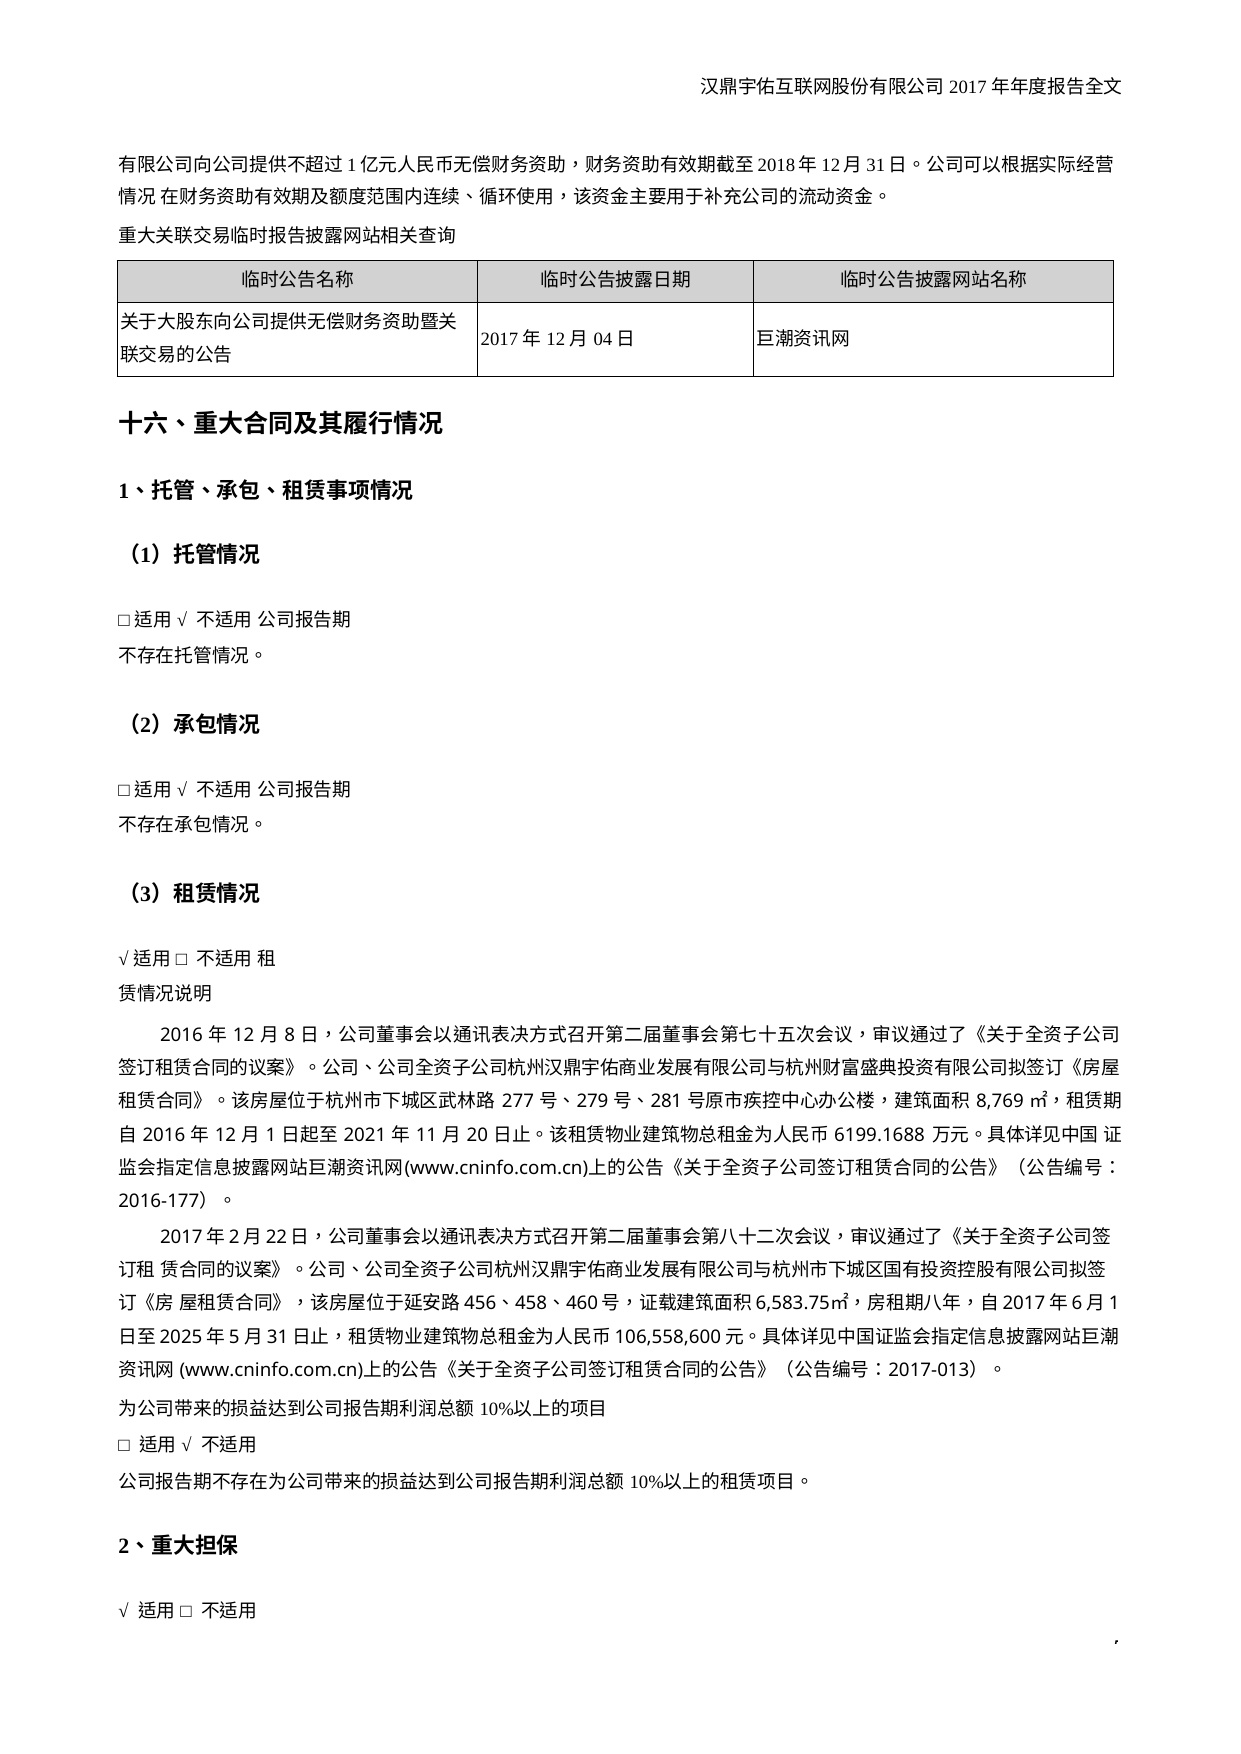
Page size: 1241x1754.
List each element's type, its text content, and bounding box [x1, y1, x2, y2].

text √ 适用 □ 不适用 租赁情况说明 [118, 945, 289, 1006]
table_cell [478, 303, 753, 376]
text □ 适用 √ 不适用 公司报告期不存在承包情况。 [118, 776, 364, 837]
subtitle （1）托管情况 [118, 539, 1138, 569]
text 为公司带来的损益达到公司报告期利润总额 10%以上的项目 [118, 1396, 1138, 1421]
subtitle （3）租赁情况 [118, 878, 1138, 907]
subtitle 1、托管、承包、租赁事项情况 [118, 474, 1138, 504]
subtitle 十六、重大合同及其履行情况 [118, 406, 1138, 440]
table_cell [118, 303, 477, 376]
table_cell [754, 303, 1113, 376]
text √ 适用 □ 不适用 [118, 1598, 1138, 1623]
text 2017年2月22日，公司董事会以通讯表决方式召开第二届董事会第八十二次会议，审议通过了《关于全资子公司签订租 赁合同的议案》。公司、公司全资子公司杭州汉鼎宇佑商业发展有限公司与杭州市下城区国有投资控股有限公司拟签订《房 屋租赁合同》，该房屋位于延安路456、458、460号，证载建筑面积6,583.75㎡，房租期八年，自2017年6月1日至2025年5 月31日止，租赁物业建筑物总租金为人民币106,558,600元。具体详见中国证监会指定信息披露网站巨潮资讯网 (www.cninfo.com.cn)上的公告《关于全资子公司签订租赁合同的公告》（公告编号：2017-013）。 [118, 1223, 1122, 1382]
text 公司报告期不存在为公司带来的损益达到公司报告期利润总额 10%以上的租赁项目。 [118, 1468, 1138, 1493]
text 重大关联交易临时报告披露网站相关查询 [118, 223, 1138, 248]
text 2016 年 12 月 8 日，公司董事会以通讯表决方式召开第二届董事会第七十五次会议，审议通过了《关于全资子公司 签订租赁合同的议案》。公司、公司全资子公司杭州汉鼎宇佑商业发展有限公司与杭州财富盛典投资有限公司拟签订《房屋 租赁合同》。该房屋位于杭州市下城区武林路 277 号、279 号、281 号原市疾控中心办公楼，建筑面积 8,769 ㎡，租赁期 自 2016 年 12 月 1 日起至 2021 年 11 月 20 日止。该租赁物业建筑物总租金为人民币 6199.1688 万元。具体详见中国 证监会指定信息披露网站巨潮资讯网(www.cninfo.com.cn)上的公告《关于全资子公司签订租赁合同的公告》（公告编号： 2016-177）。 [118, 1021, 1123, 1213]
subtitle 2、重大担保 [118, 1530, 1138, 1560]
text □ 适用 √ 不适用 [118, 1432, 1138, 1457]
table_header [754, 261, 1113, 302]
text □ 适用 √ 不适用 公司报告期不存在托管情况。 [118, 607, 364, 668]
subtitle （2）承包情况 [118, 708, 1138, 738]
text 有限公司向公司提供不超过1亿元人民币无偿财务资助，财务资助有效期截至2018年12月31日。公司可以根据实际经营情况 在财务资助有效期及额度范围内连续、循环使用，该资金主要用于补充公司的流动资金。 [118, 152, 1123, 209]
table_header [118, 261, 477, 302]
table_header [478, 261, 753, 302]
